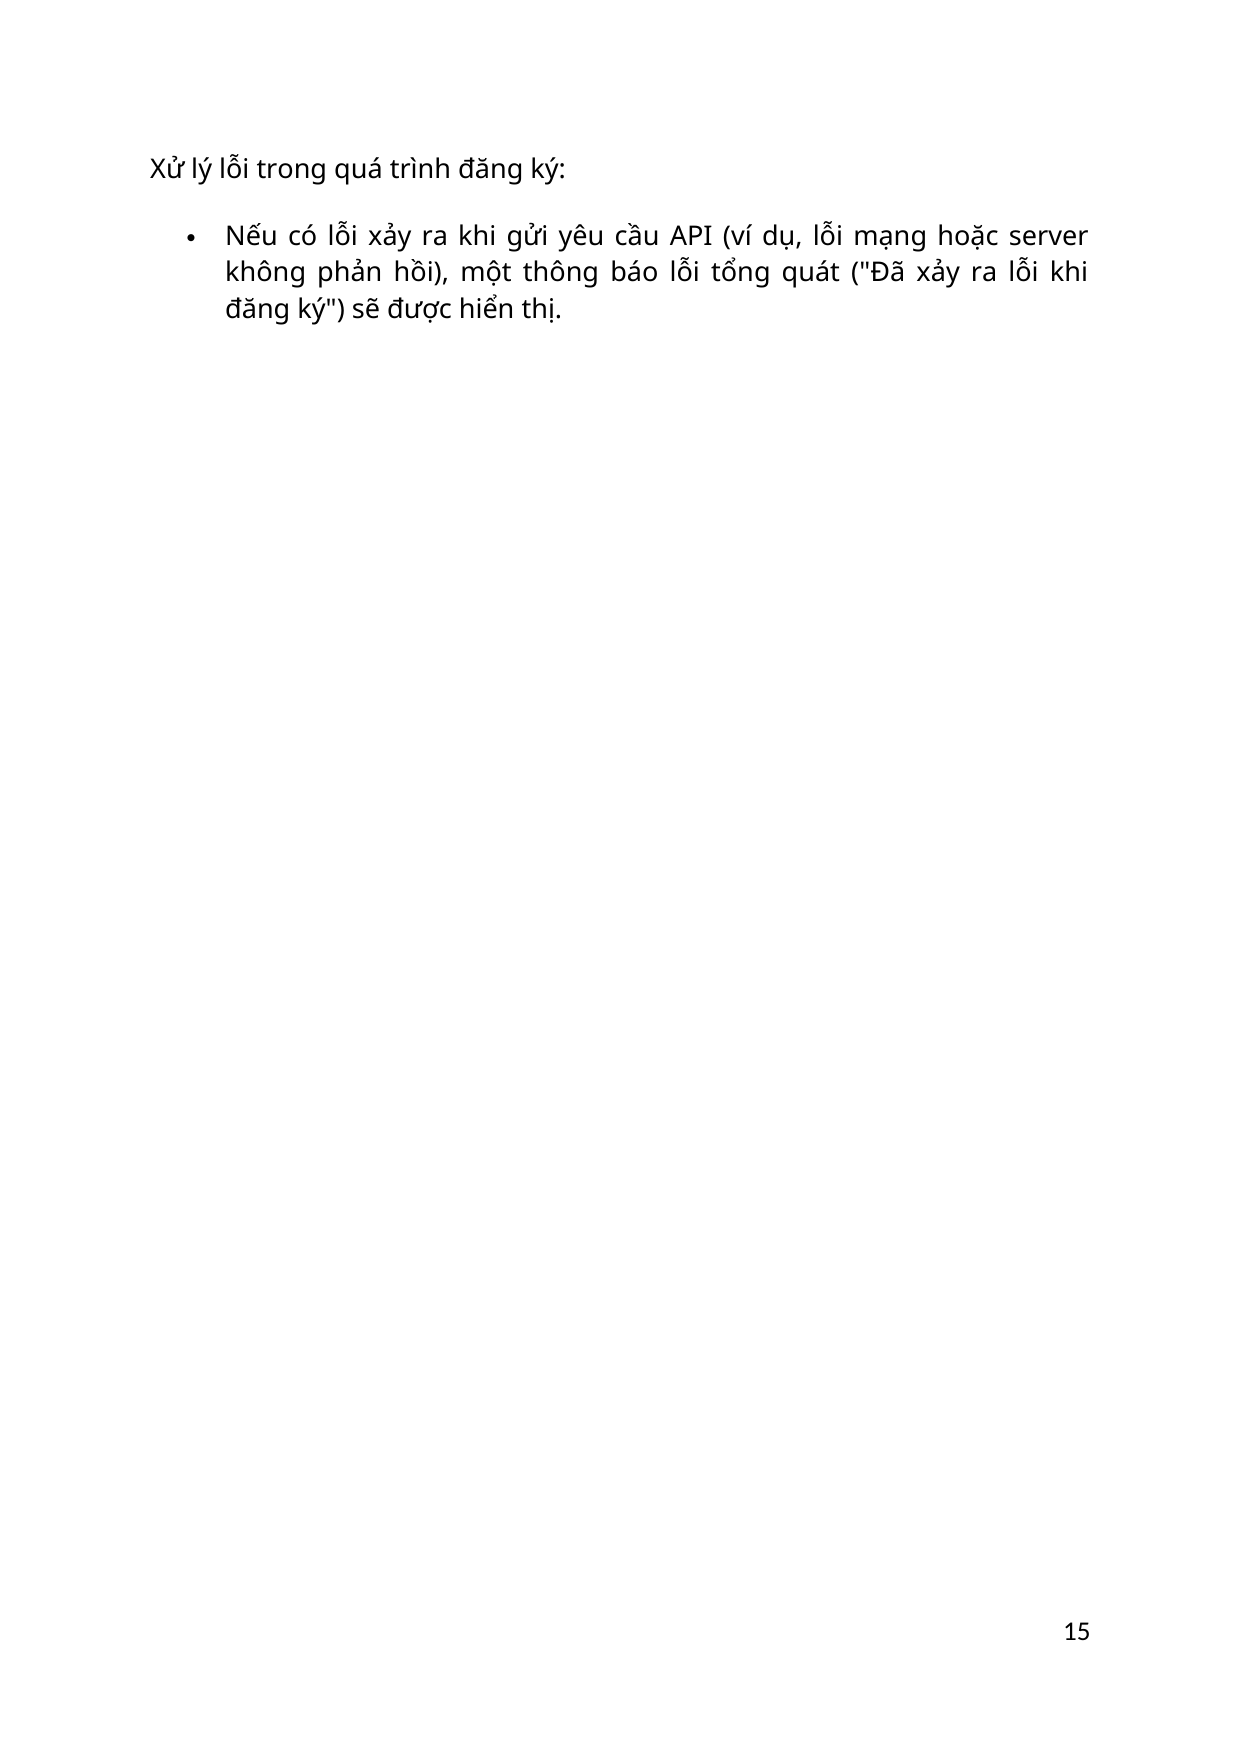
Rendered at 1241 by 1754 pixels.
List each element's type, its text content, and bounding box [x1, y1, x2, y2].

list Nếu có lỗi xảy ra khi gửi yêu cầu API (ví dụ, lỗi mạng hoặc server không phản hồi), một thông báo lỗi tổng quát ("Đã xảy ra lỗi khi đăng ký") sẽ được hiển thị. [187, 216, 1090, 327]
text Xử lý lỗi trong quá trình đăng ký: [150, 150, 1090, 187]
